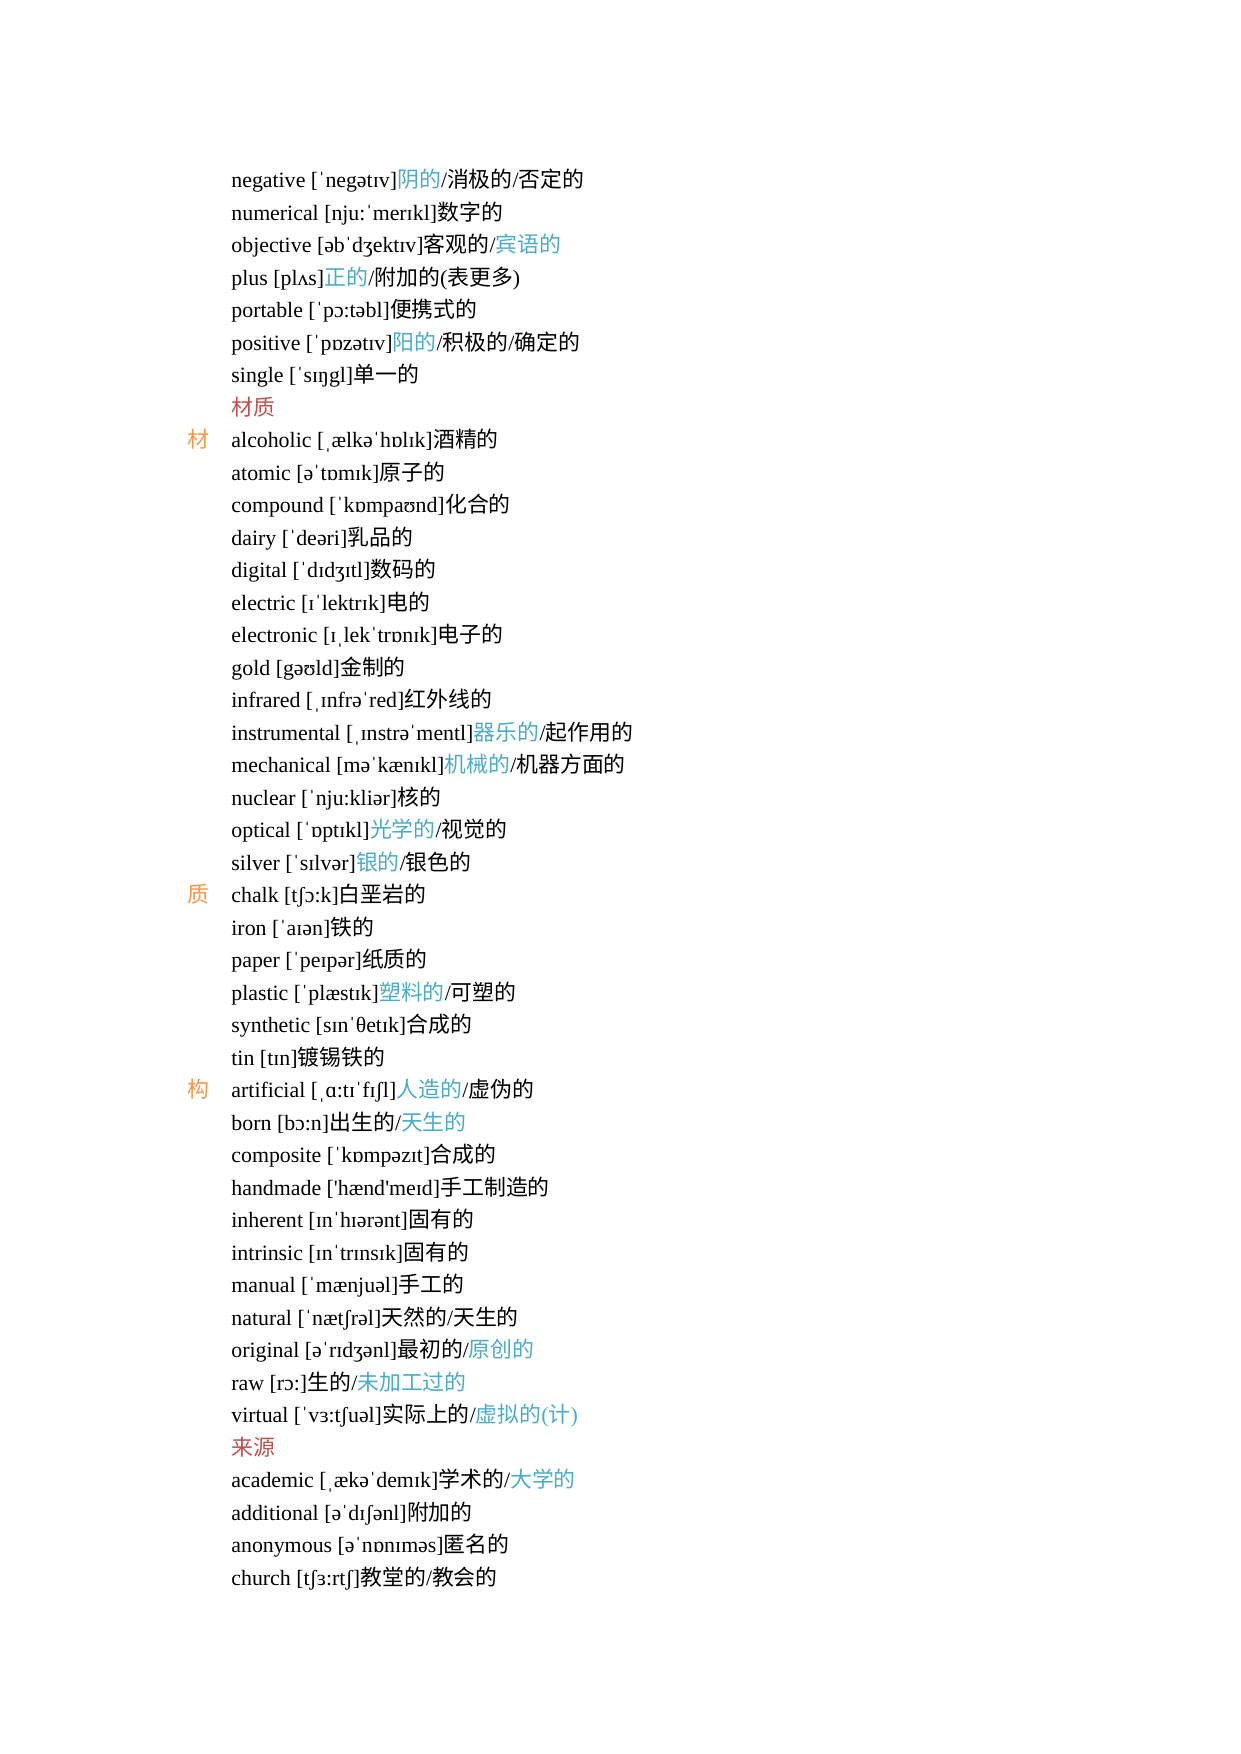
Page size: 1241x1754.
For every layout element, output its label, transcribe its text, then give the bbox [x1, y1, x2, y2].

text natural [ˈnætʃrəl]天然的/天生的 [187, 1299, 1053, 1332]
text plastic [ˈplæstɪk]塑料的/可塑的 [187, 974, 1053, 1007]
text 质 chalk [tʃɔ:k]白垩岩的 [187, 877, 1053, 909]
text digital [ˈdɪdʒɪtl]数码的 [187, 552, 1053, 584]
text objective [əbˈdʒektɪv]客观的/宾语的 [187, 227, 1053, 259]
text virtual [ˈvɜ:tʃuəl]实际上的/虚拟的(计) [187, 1397, 1053, 1429]
text handmade ['hænd'meɪd]手工制造的 [187, 1169, 1053, 1202]
text electric [ɪˈlektrɪk]电的 [187, 584, 1053, 617]
text negative [ˈnegətɪv]阴的/消极的/否定的 [187, 162, 1053, 194]
text 材质 [187, 389, 1053, 422]
text inherent [ɪnˈhɪərənt]固有的 [187, 1202, 1053, 1234]
text gold [gəʊld]金制的 [187, 649, 1053, 682]
text silver [ˈsɪlvər]银的/银色的 [187, 844, 1053, 877]
text numerical [nju:ˈmerɪkl]数字的 [187, 194, 1053, 227]
text composite [ˈkɒmpəzɪt]合成的 [187, 1137, 1053, 1169]
text academic [ˌækəˈdemɪk]学术的/大学的 [187, 1462, 1053, 1494]
text optical [ˈɒptɪkl]光学的/视觉的 [187, 812, 1053, 844]
text nuclear [ˈnju:kliər]核的 [187, 779, 1053, 812]
text paper [ˈpeɪpər]纸质的 [187, 942, 1053, 974]
text dairy [ˈdeəri]乳品的 [187, 519, 1053, 552]
text single [ˈsɪŋgl]单一的 [187, 357, 1053, 389]
text compound [ˈkɒmpaʊnd]化合的 [187, 487, 1053, 519]
text mechanical [məˈkænɪkl]机械的/机器方面的 [187, 747, 1053, 779]
text manual [ˈmænjuəl]手工的 [187, 1267, 1053, 1299]
text anonymous [əˈnɒnɪməs]匿名的 [187, 1527, 1053, 1559]
text atomic [əˈtɒmɪk]原子的 [187, 454, 1053, 487]
text 构 artificial [ˌɑ:tɪˈfɪʃl]人造的/虚伪的 [187, 1072, 1053, 1104]
text portable [ˈpɔ:təbl]便携式的 [187, 292, 1053, 324]
text raw [rɔ:]生的/未加工过的 [187, 1364, 1053, 1397]
text intrinsic [ɪnˈtrɪnsɪk]固有的 [187, 1234, 1053, 1267]
text positive [ˈpɒzətɪv]阳的/积极的/确定的 [187, 324, 1053, 357]
text instrumental [ˌɪnstrəˈmentl]器乐的/起作用的 [187, 714, 1053, 747]
text 材 alcoholic [ˌælkəˈhɒlɪk]酒精的 [187, 422, 1053, 454]
text plus [plʌs]正的/附加的(表更多) [187, 259, 1053, 292]
text electronic [ɪˌlekˈtrɒnɪk]电子的 [187, 617, 1053, 649]
text church [tʃɜ:rtʃ]教堂的/教会的 [187, 1559, 1053, 1592]
text tin [tɪn]镀锡铁的 [187, 1039, 1053, 1072]
text infrared [ˌɪnfrəˈred]红外线的 [187, 682, 1053, 714]
text iron [ˈaɪən]铁的 [187, 909, 1053, 942]
text born [bɔ:n]出生的/天生的 [187, 1104, 1053, 1137]
text 来源 [187, 1429, 1053, 1462]
text synthetic [sɪnˈθetɪk]合成的 [187, 1007, 1053, 1039]
text additional [əˈdɪʃənl]附加的 [187, 1494, 1053, 1527]
text original [əˈrɪdʒənl]最初的/原创的 [187, 1332, 1053, 1364]
